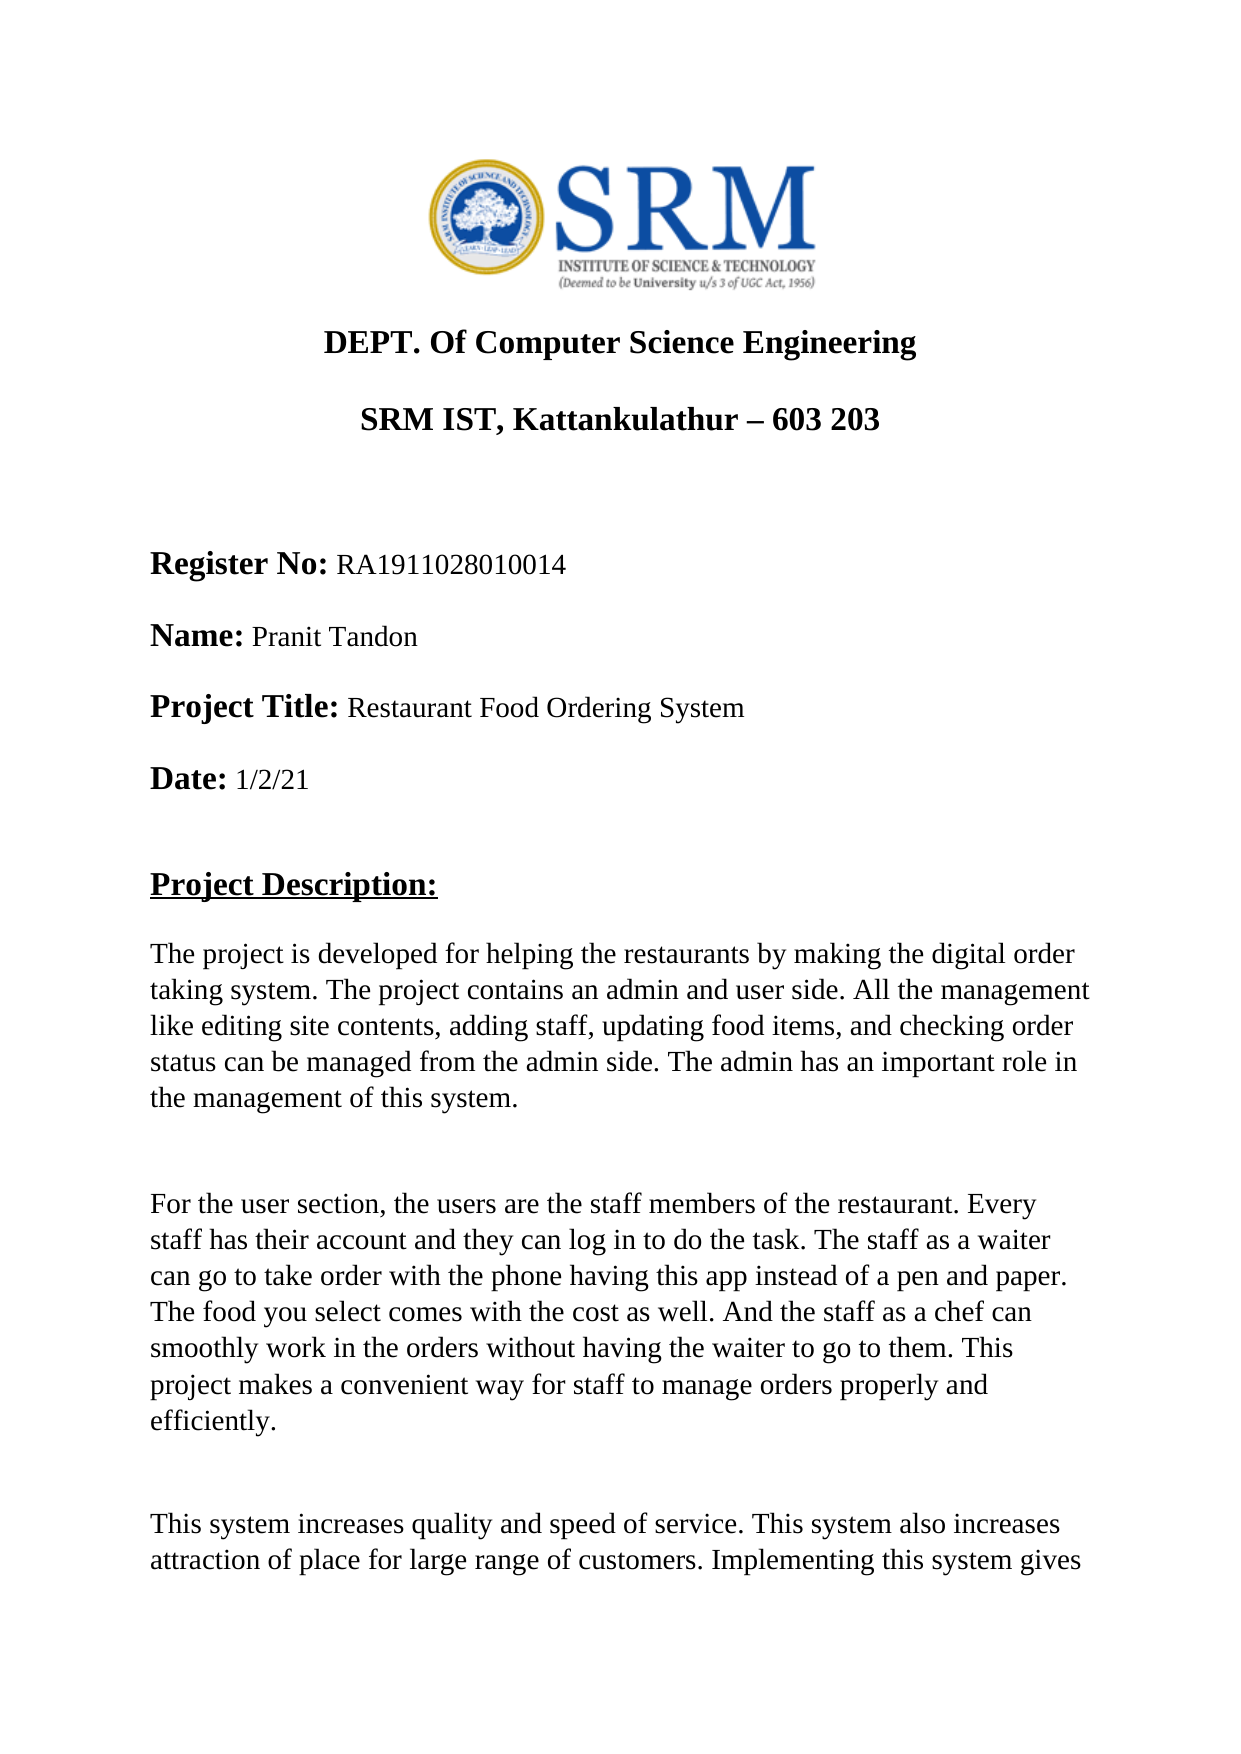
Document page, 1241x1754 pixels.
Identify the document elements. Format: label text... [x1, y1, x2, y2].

text Date: 1/2/21 [150, 758, 1090, 797]
text Name: Pranit Tandon [150, 615, 1090, 653]
text For the user section, the users are the staff members of the restaurant. Every staff has their account and they can log in to do the task. The staff as a waiter can go to take order with the phone having this app instead of a pen and paper. The food you select comes with the cost as well. And the staff as a chef can smoothly work in the orders without having the waiter to go to them. This project makes a convenient way for staff to manage orders properly and efficiently. [150, 1186, 1090, 1436]
text Project Description: [150, 864, 1090, 902]
text DEPT. Of Computer Science Engineering [150, 322, 1090, 361]
text Register No: RA1911028010014 [150, 543, 1090, 581]
text Project Title: Restaurant Food Ordering System [150, 687, 1090, 725]
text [150, 1506, 1090, 1576]
text SRM IST, Kattankulathur – 603 203 [150, 399, 1090, 437]
text The project is developed for helping the restaurants by making the digital order taking system. The project contains an admin and user side. All the management like editing site contents, adding staff, updating food items, and checking order status can be managed from the admin side. The admin has an important role in the management of this system. [150, 936, 1090, 1114]
picture [413, 150, 827, 302]
